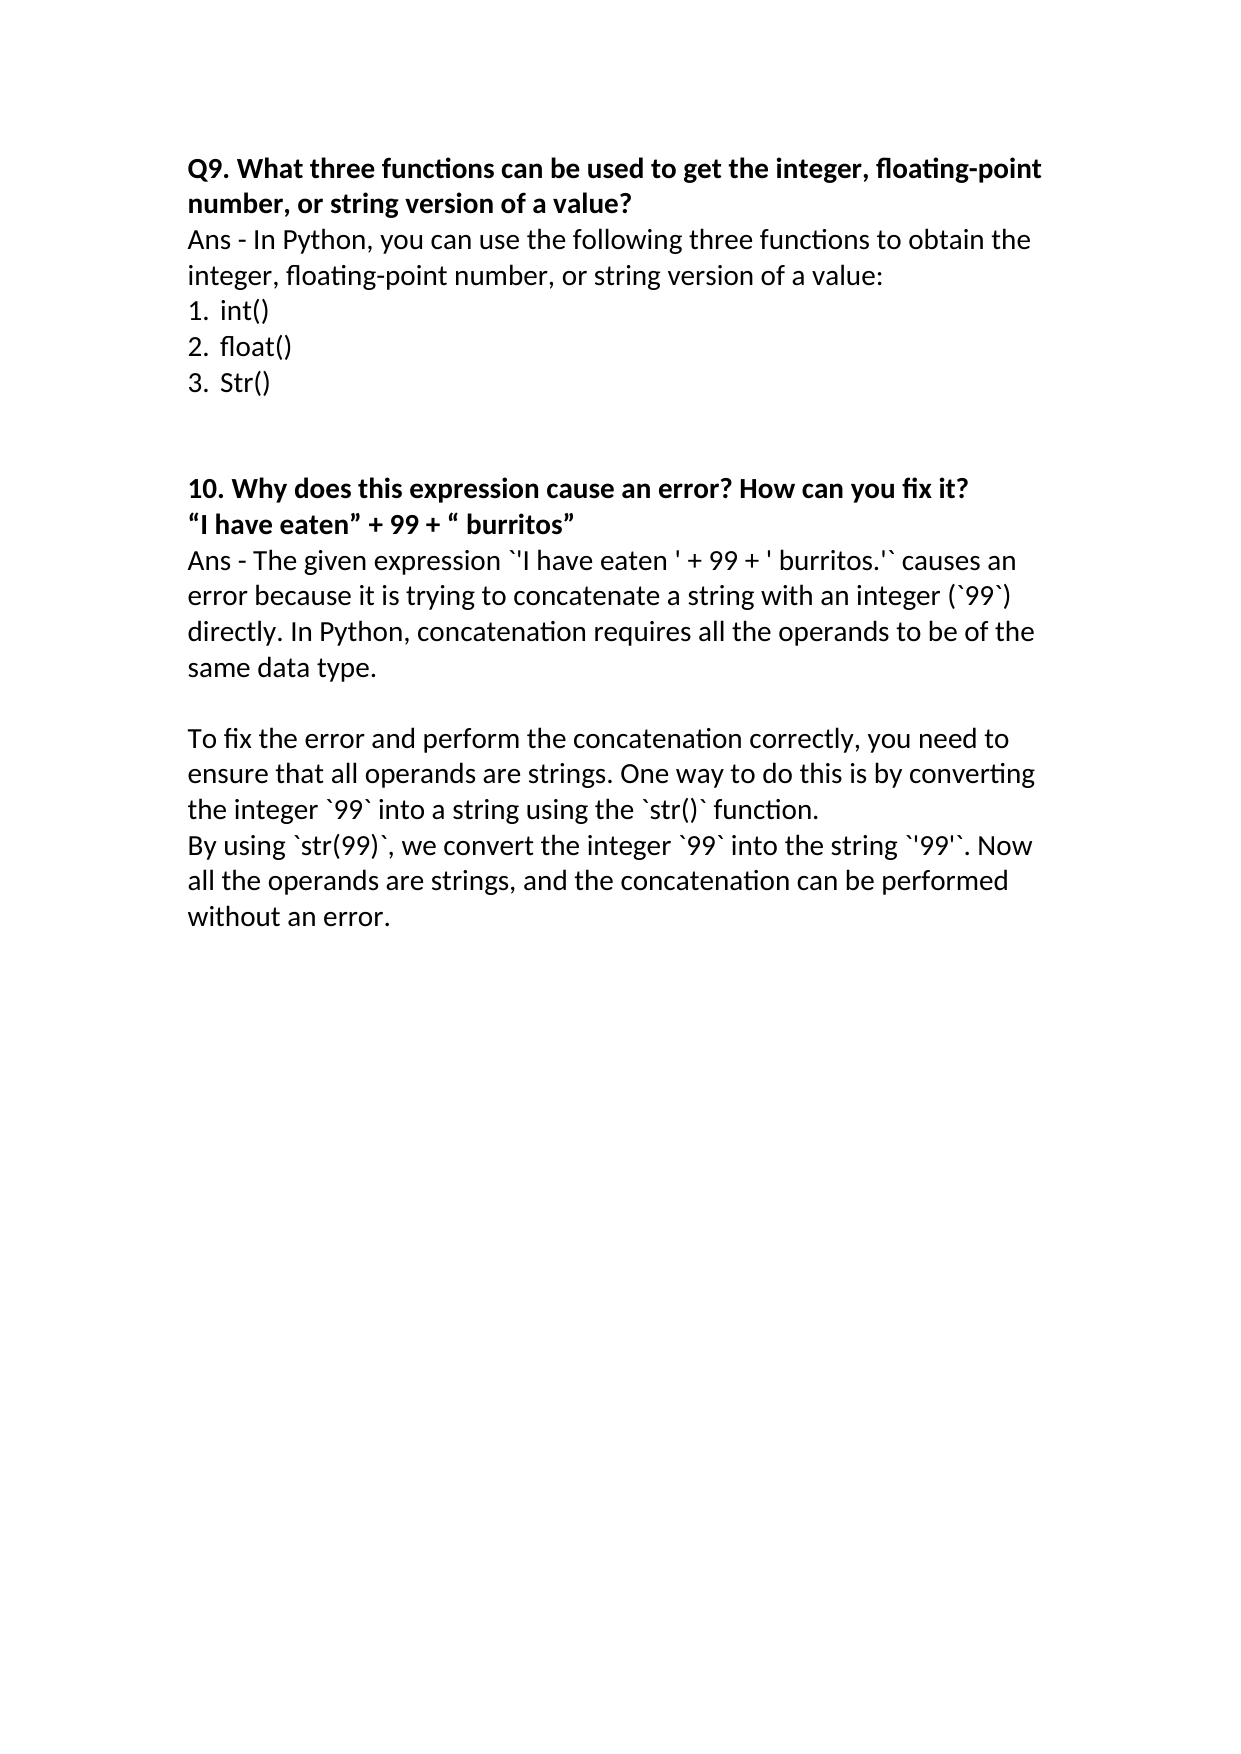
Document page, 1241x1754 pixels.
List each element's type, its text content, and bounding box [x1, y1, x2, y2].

list 10. Why does this expression cause an error? How can you fix it? [187, 471, 1053, 506]
list float() [187, 328, 1053, 364]
list Str() [187, 364, 1053, 399]
list Q9. What three functions can be used to get the integer, floating-point number, or string version of a value? [187, 150, 1053, 221]
list By using `str(99)`, we convert the integer `99` into the string `'99'`. Now all the operands are strings, and the concatenation can be performed without an error. [187, 827, 1053, 934]
list Ans - In Python, you can use the following three functions to obtain the integer, floating-point number, or string version of a value: [187, 221, 1053, 292]
list “I have eaten” + 99 + “ burritos” [187, 506, 1053, 542]
list Ans - The given expression `'I have eaten ' + 99 + ' burritos.'` causes an error because it is trying to concatenate a string with an integer (`99`) directly. In Python, concatenation requires all the operands to be of the same data type. [187, 542, 1053, 684]
list To fix the error and perform the concatenation correctly, you need to ensure that all operands are strings. One way to do this is by converting the integer `99` into a string using the `str()` function. [187, 720, 1053, 827]
list int() [187, 292, 1053, 328]
